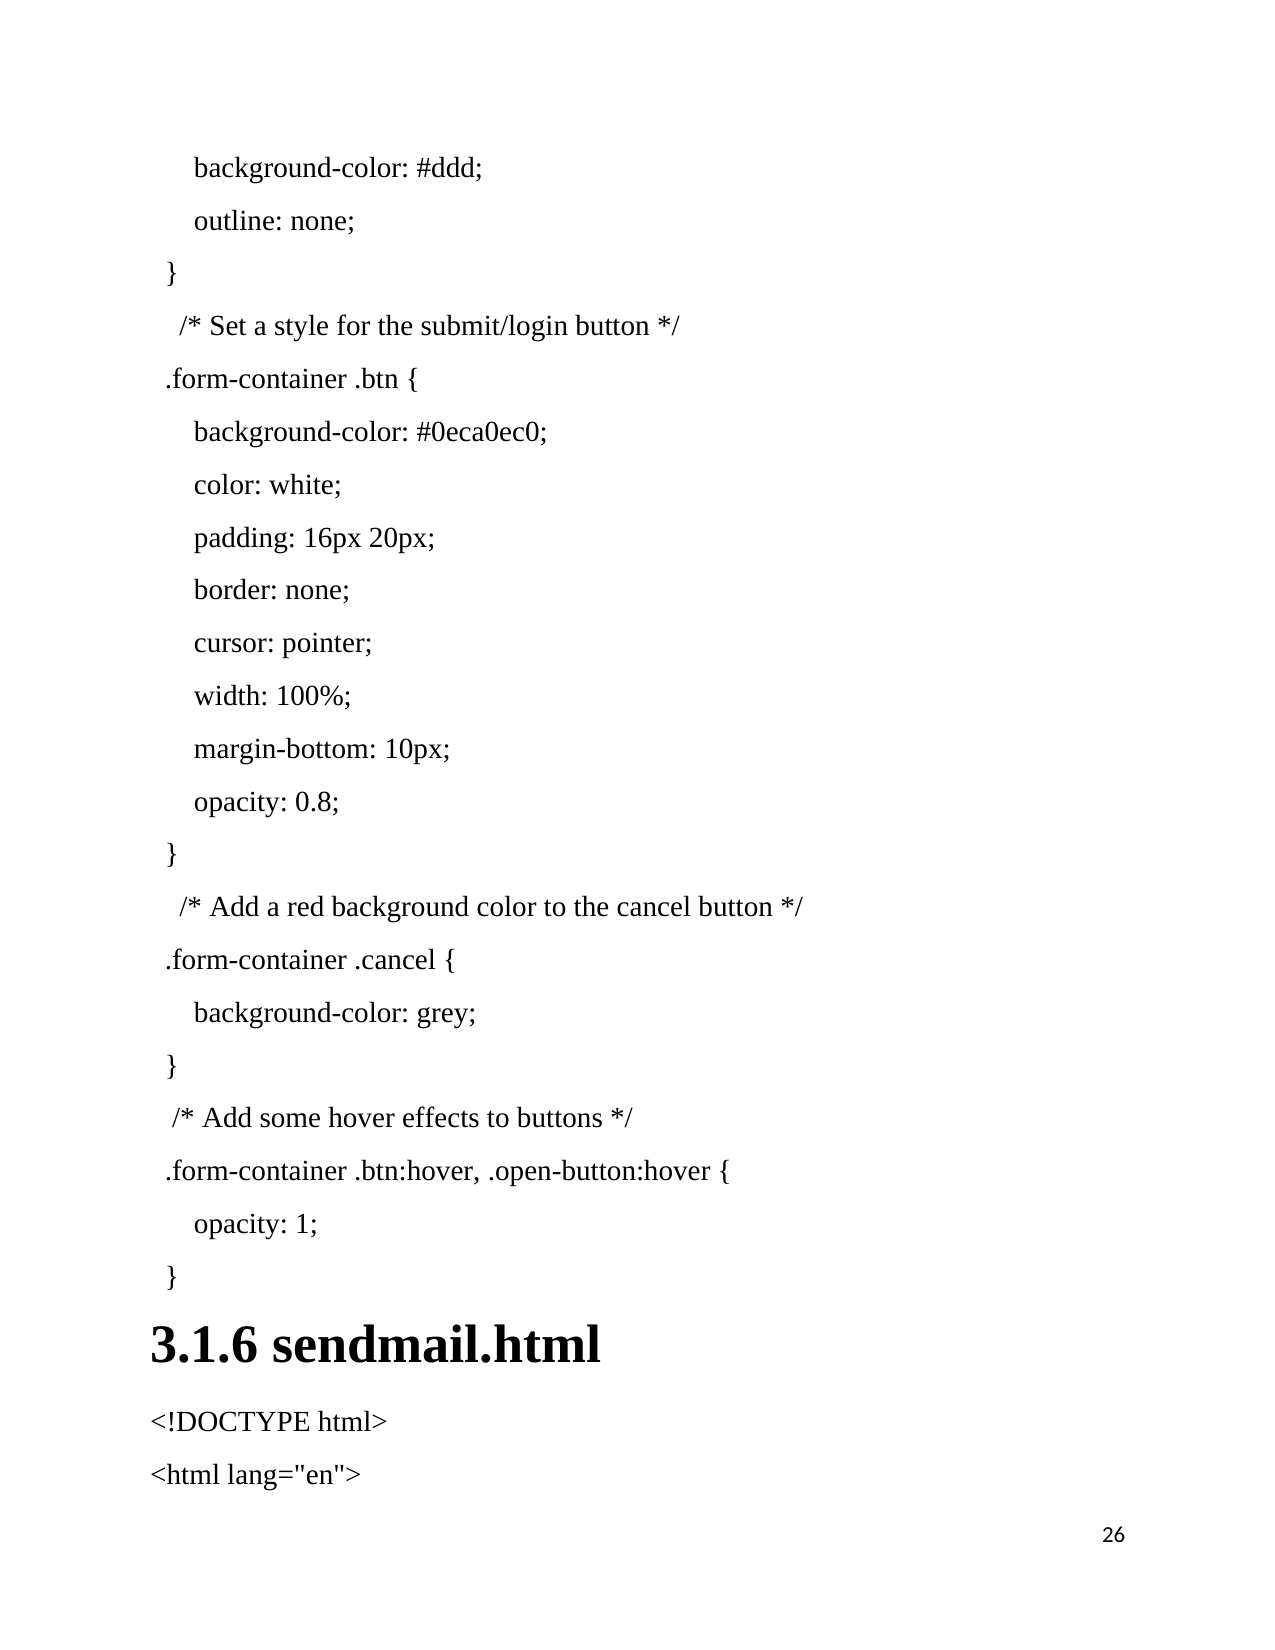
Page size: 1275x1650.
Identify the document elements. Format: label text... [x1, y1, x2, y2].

text border: none; [150, 572, 1125, 606]
text background-color: #0eca0ec0; [150, 414, 1125, 448]
text cursor: pointer; [150, 625, 1125, 659]
text opacity: 1; [150, 1206, 1125, 1240]
text opacity: 0.8; [150, 784, 1125, 817]
text padding: 16px 20px; [150, 520, 1125, 553]
text } [150, 256, 1125, 289]
text } [150, 837, 1125, 870]
text /* Add a red background color to the cancel button */ [150, 889, 1125, 923]
text } [150, 1048, 1125, 1081]
text .form-container .btn:hover, .open-button:hover { [150, 1153, 1125, 1187]
text /* Add some hover effects to buttons */ [150, 1101, 1125, 1134]
text outline: none; [150, 203, 1125, 236]
text background-color: #ddd; [150, 150, 1125, 183]
text margin-bottom: 10px; [150, 731, 1125, 764]
text .form-container .btn { [150, 361, 1125, 395]
text 3.1.6 sendmail.html [150, 1312, 1125, 1374]
text .form-container .cancel { [150, 942, 1125, 976]
text width: 100%; [150, 678, 1125, 712]
text <html lang="en"> [150, 1457, 1125, 1491]
text color: white; [150, 467, 1125, 500]
text <!DOCTYPE html> [150, 1404, 1125, 1438]
text background-color: grey; [150, 995, 1125, 1028]
text } [150, 1259, 1125, 1293]
text /* Set a style for the submit/login button */ [150, 308, 1125, 342]
